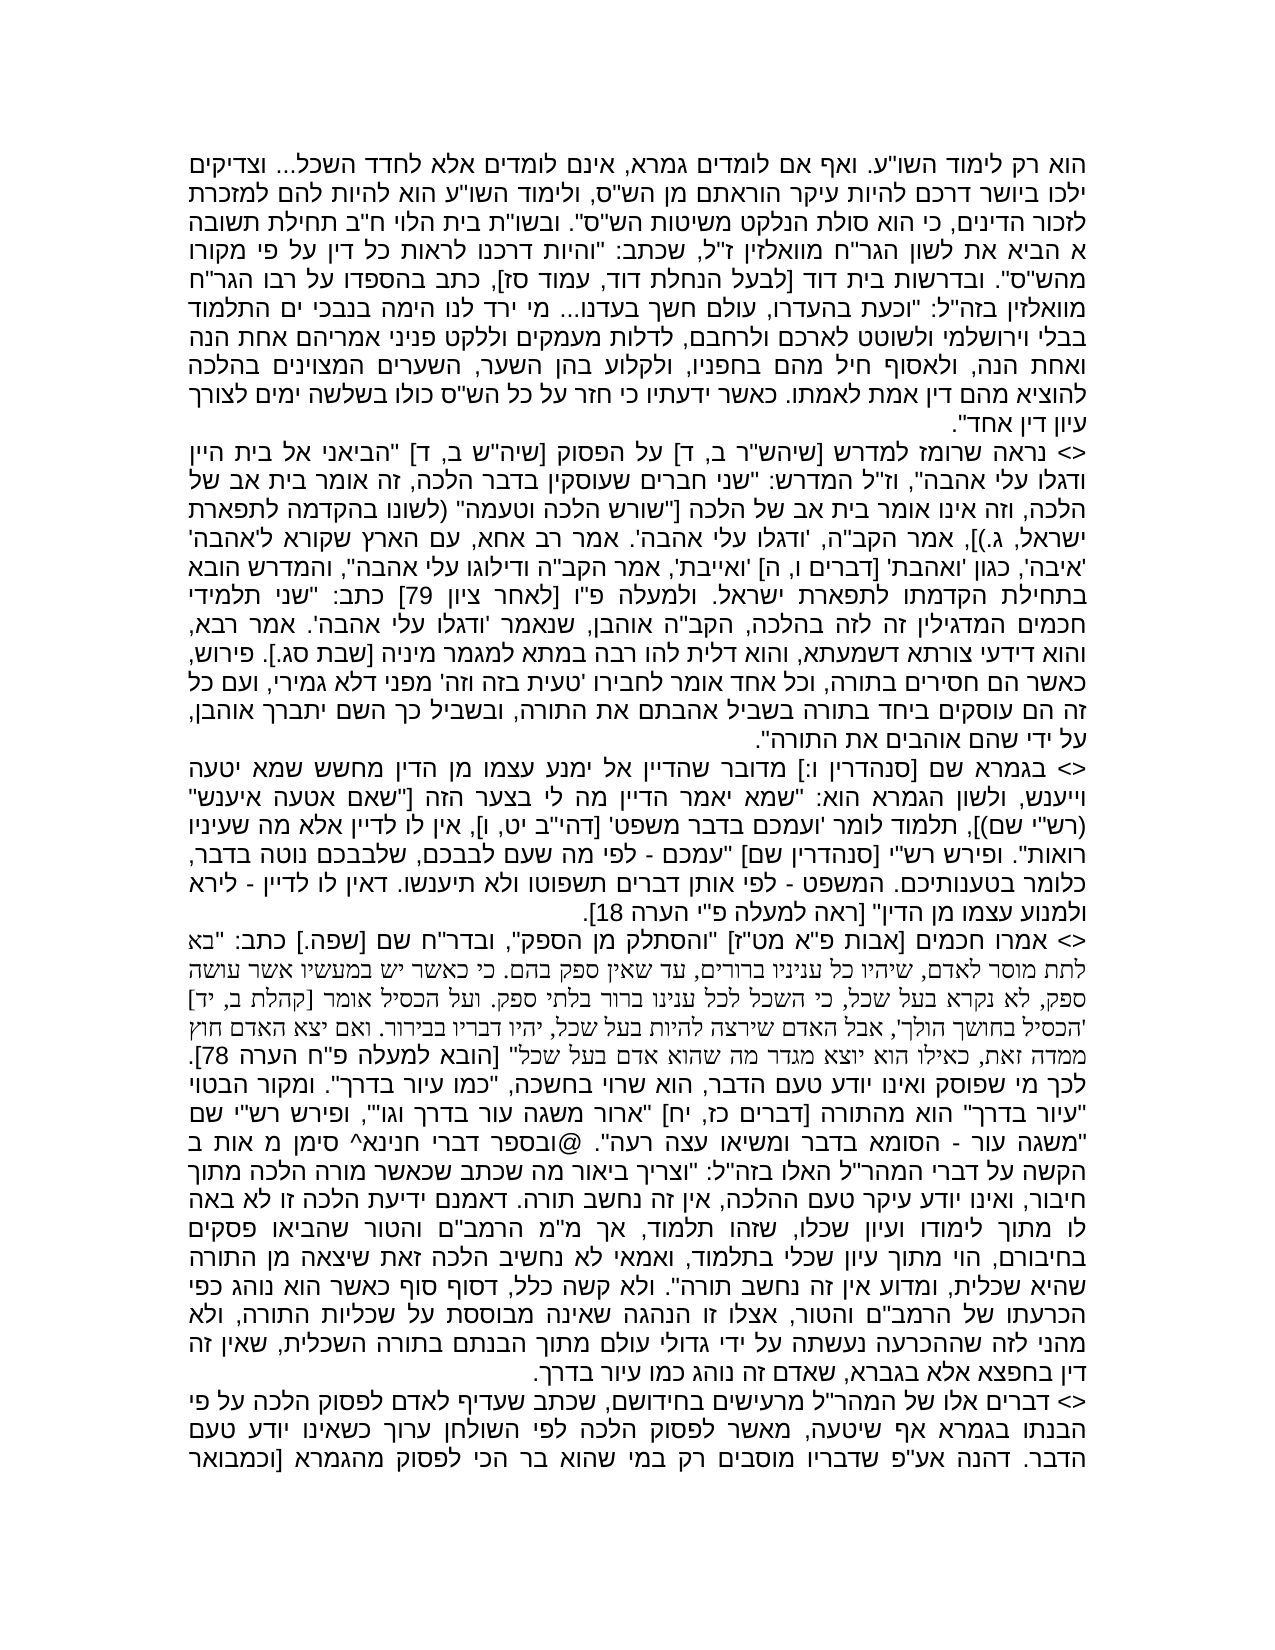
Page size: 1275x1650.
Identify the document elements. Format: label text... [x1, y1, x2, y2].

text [187, 1185, 1087, 1444]
text <> הנה נאמר [משלי י, ד] "ראש עשה כף רמיה ויד חרוצים תעשיר", וביאר הגר"א שם: "קאי על התורה, שהכף רמיה מי שלומד ברמיה, והיינו שאינו לומד השרשי דינין, רק הקיצור דינים בכדי להראות שהוא יודע כל הדינים. זה עושה אותו לרש, כי לסוף שישכח גם אותם, מחמת שאינו יודע שרשן. אבל 'יד חרוצים', מי שלומד הדין עם שרשו, ויודע כל דת ודין, תעשיר, שידע הכל". ובביאור התקונים [קסט:] על מה שנאמר שם "ופסקי הלכות דמאסו בגלותא כו'", כתב הגר"א: "דעתה אין אנו סומכין על פסק, אלא בראיות ופלפולא כמו שהוא בכל הש"ס ופוסקים, אבל פסקי הלכות אינן אלא לעם הארץ". וכן כתב רבי חיים מוולאזין בהקדמתו לספרא דצניעותא, וז"ל: "אמנם כל דברי קדשם [של הפוסקים הראשונים] המה הסולת נקיה אשר חפרוה כרוה מעיינות נובעים ממקורם בשני התלמודים בבלי וירושלמי, ומקור המקורות כולהו רמיזין במתניתין הקדושה. ודעת לנבון נקל הדרך הישרה צדיקים ילכו בם, שמי אשר חננו ה' וחלק לו בבינה, עיקר הוראתו צריך לדלות מעמקי ים התלמודים ולימוד הפוסקים, והשו"ע הוא רק למזכרת להם הדינים לכוללם במקורם בים התלמודים". ובהקדמת הגר"ח מוולאזין לבאור הגר"א על השו"ע כתב בזה"ל: "וזה כל פרי לימוד הש"ס להוציא ממנו הלכה למעשה... כי רבים כשלו לפרוק מעליהם עול יגיעת לימוד הש"ס להוציא ממנו הלכה, ואומרים כי הלימוד אשר למעשה הוא רק לימוד השו"ע. ואף אם לומדים גמרא, אינם לומדים אלא לחדד השכל... וצדיקים ילכו ביושר דרכם להיות עיקר הוראתם מן הש"ס, ולימוד השו"ע הוא להיות להם למזכרת לזכור הדינים, כי הוא סולת הנלקט משיטות הש"ס". ובשו"ת בית הלוי ח"ב תחילת תשובה א הביא את לשון הגר"ח מוואלזין ז"ל, שכתב: "והיות דרכנו לראות כל דין על פי מקורו מהש"ס". ובדרשות בית דוד [לבעל הנחלת דוד, עמוד סז], כתב בהספדו על רבו הגר"ח מוואלזין בזה"ל: "וכעת בהעדרו, עולם חשך בעדנו... מי ירד לנו הימה בנבכי ים התלמוד בבלי וירושלמי ולשוטט לארכם ולרחבם, לדלות מעמקים וללקט פניני אמריהם אחת הנה ואחת הנה, ולאסוף חיל מהם בחפניו, ולקלוע בהן השער, השערים המצוינים בהלכה להוציא מהם דין אמת לאמתו. כאשר ידעתיו כי חזר על כל הש"ס כולו בשלשה ימים לצורך עיון דין אחד". [187, 466, 1087, 1185]
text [187, 150, 1087, 466]
